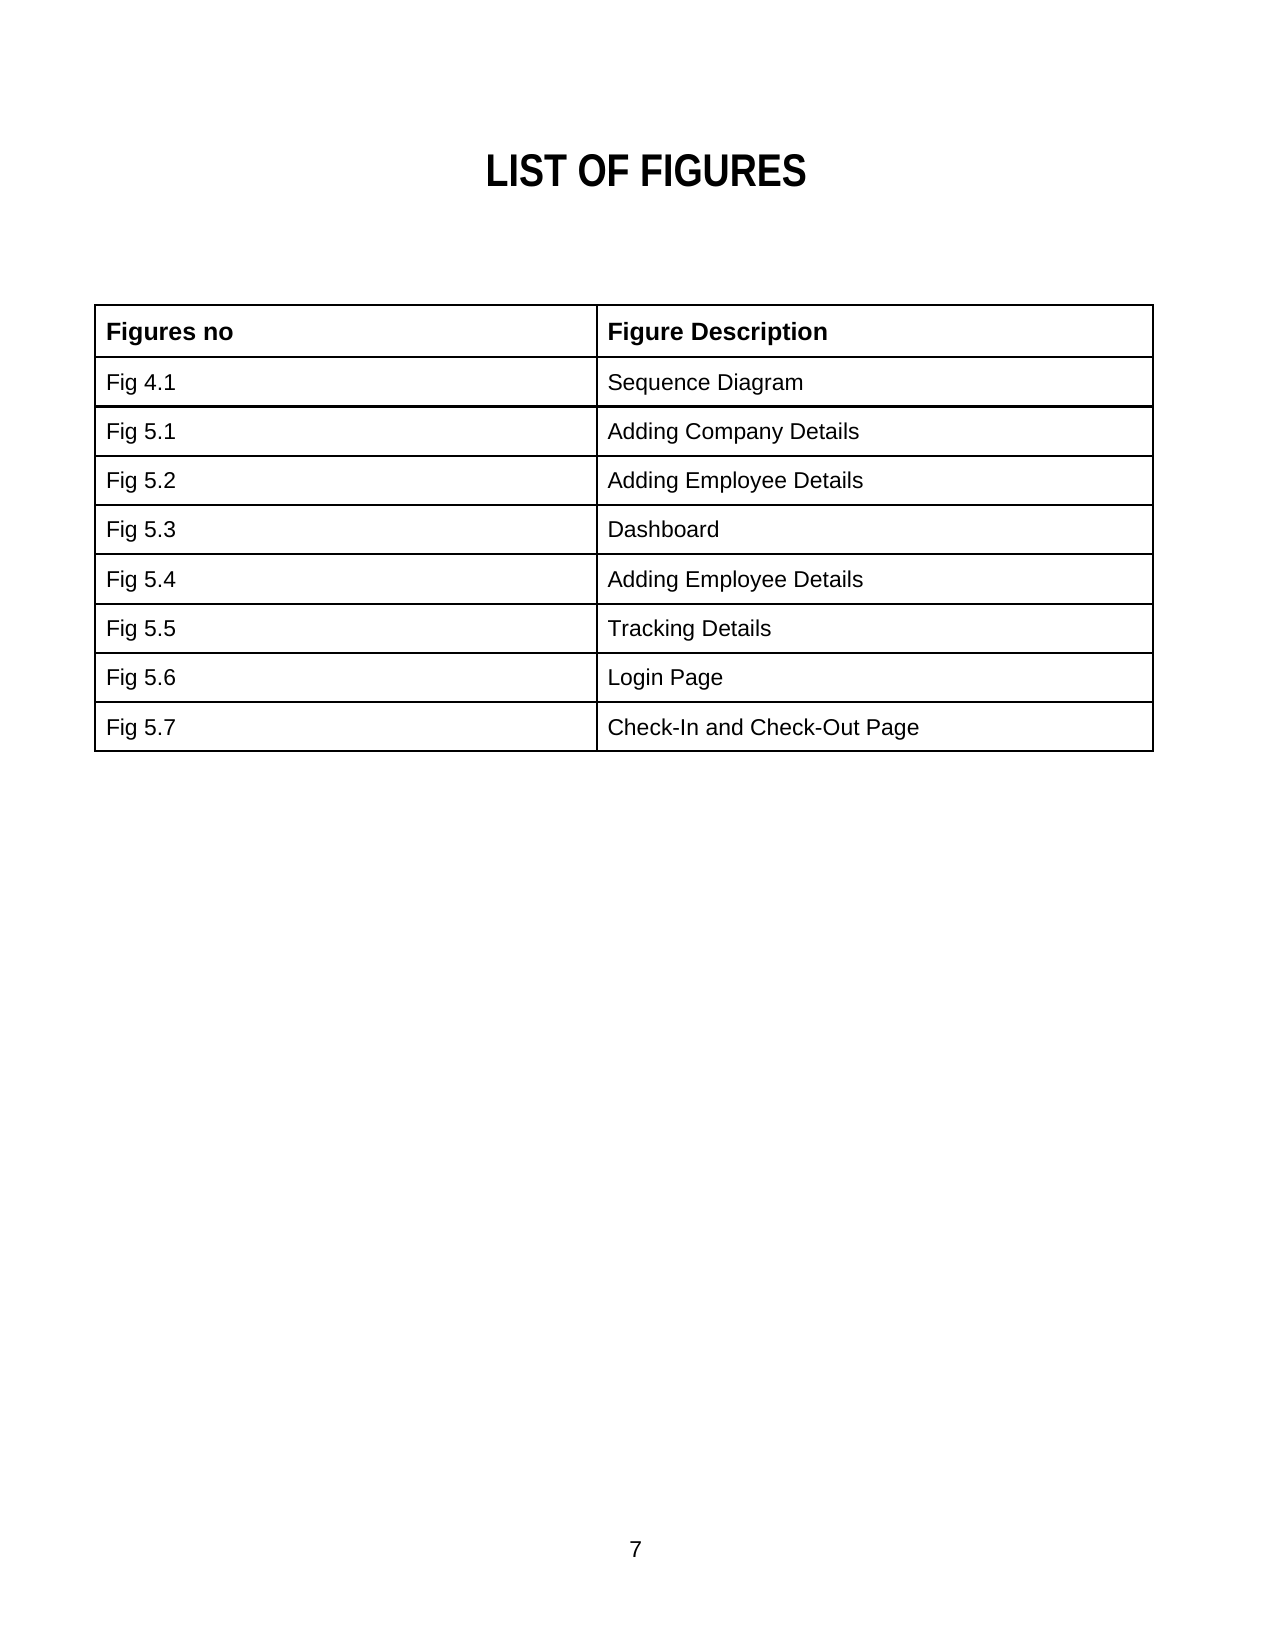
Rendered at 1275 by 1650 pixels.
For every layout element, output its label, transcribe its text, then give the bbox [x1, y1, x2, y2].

table_cell Fig 5.2 [96, 457, 596, 504]
table_cell Login Page [598, 654, 1152, 701]
table_cell Fig 5.1 [96, 408, 596, 454]
table_cell Check-In and Check-Out Page [598, 703, 1152, 750]
text LIST OF FIGURES [358, 144, 1137, 196]
table_cell Adding Employee Details [598, 555, 1152, 602]
table_cell Fig 5.4 [96, 555, 596, 602]
table_cell Fig 5.3 [96, 506, 596, 553]
table_cell Adding Employee Details [598, 457, 1152, 504]
table_cell Fig 5.5 [96, 605, 596, 652]
table_cell Fig 4.1 [96, 358, 596, 405]
table_cell Tracking Details [598, 605, 1152, 652]
table_header Figure Description [598, 306, 1152, 356]
table_cell Adding Company Details [598, 408, 1152, 454]
table_cell Sequence Diagram [598, 358, 1152, 405]
table_header Figures no [96, 306, 596, 356]
table_cell Fig 5.7 [96, 703, 596, 750]
table_cell Fig 5.6 [96, 654, 596, 701]
table_cell Dashboard [598, 506, 1152, 553]
